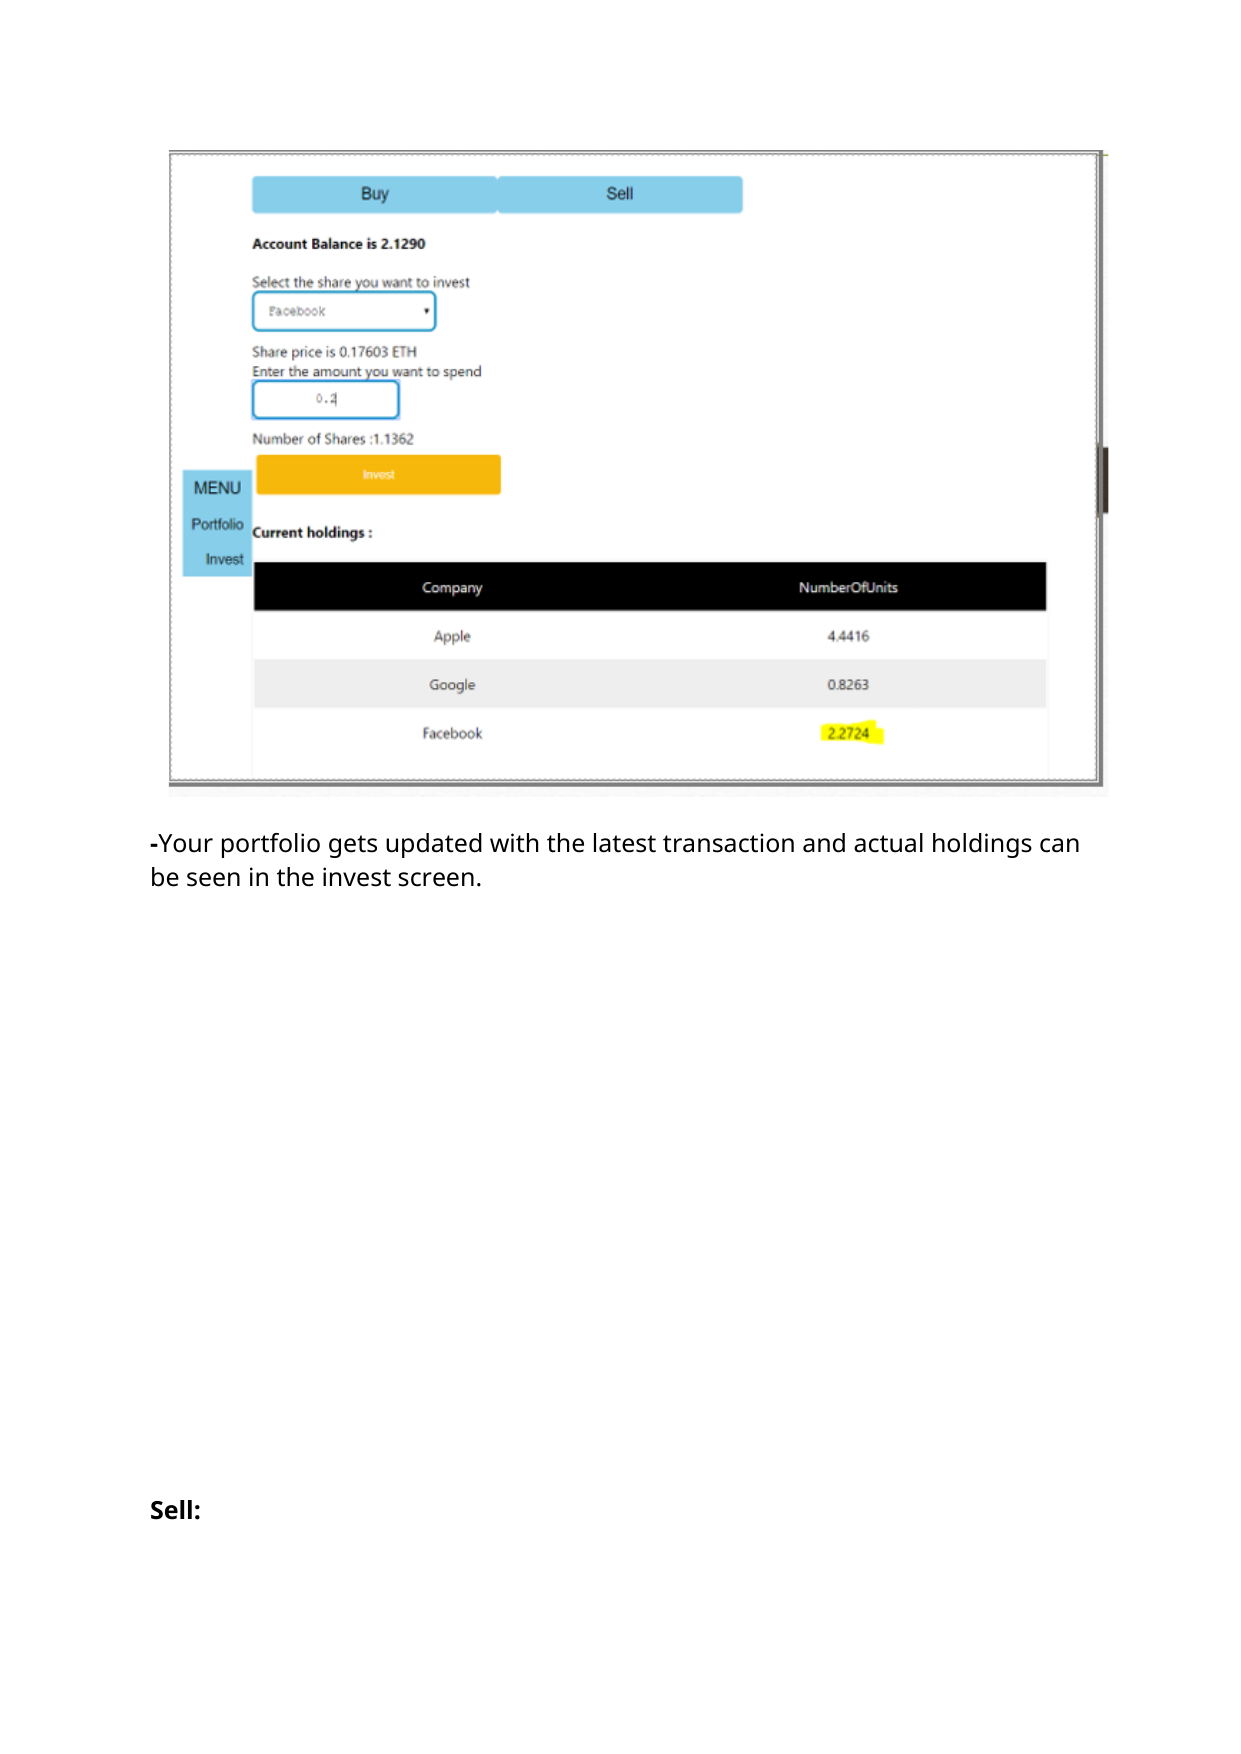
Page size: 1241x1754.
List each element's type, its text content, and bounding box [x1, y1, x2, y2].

text Sell: [150, 1492, 1090, 1526]
text -Your portfolio gets updated with the latest transaction and actual holdings can be seen in the invest screen. [150, 826, 1090, 894]
